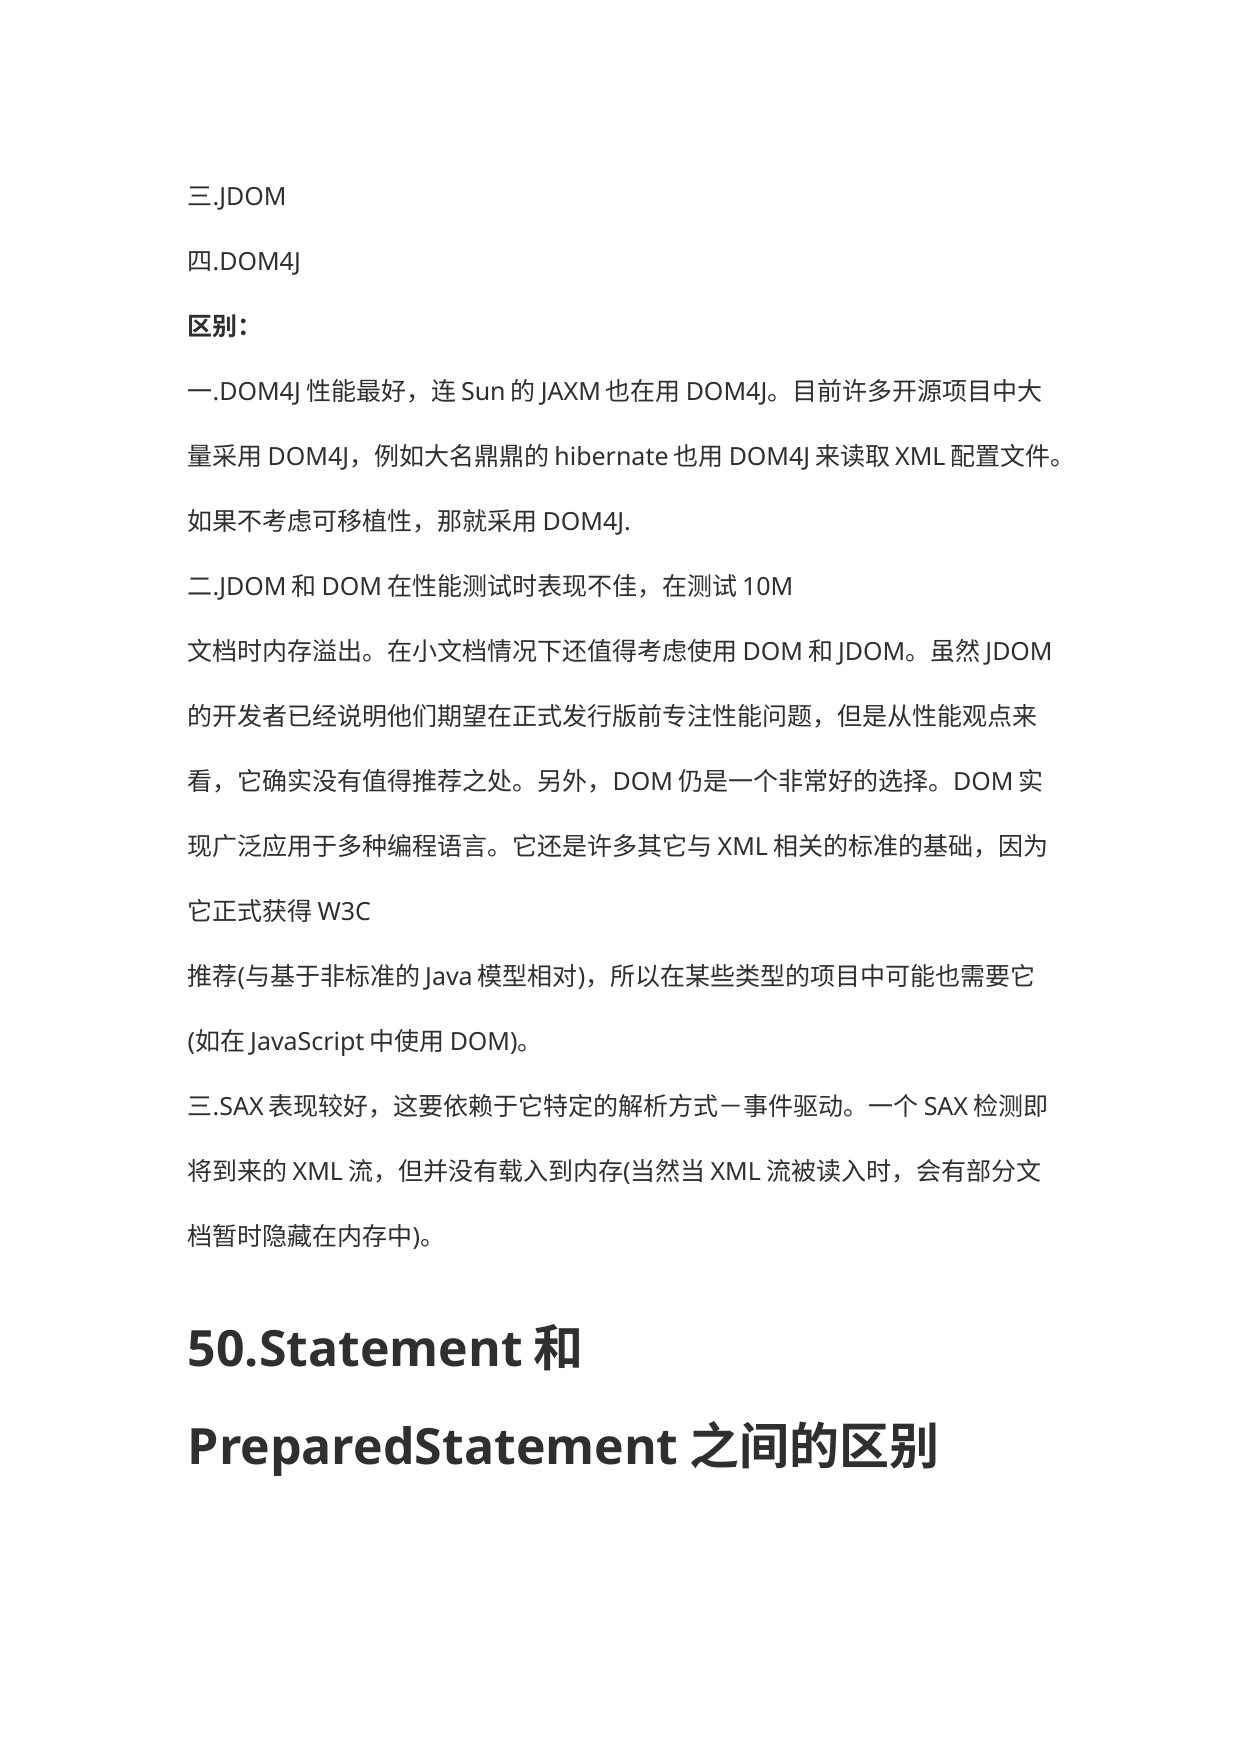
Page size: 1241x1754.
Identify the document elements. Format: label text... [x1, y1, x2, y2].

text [187, 162, 1053, 1267]
text 50.Statement和PreparedStatement之间的区别 [187, 1296, 1053, 1491]
